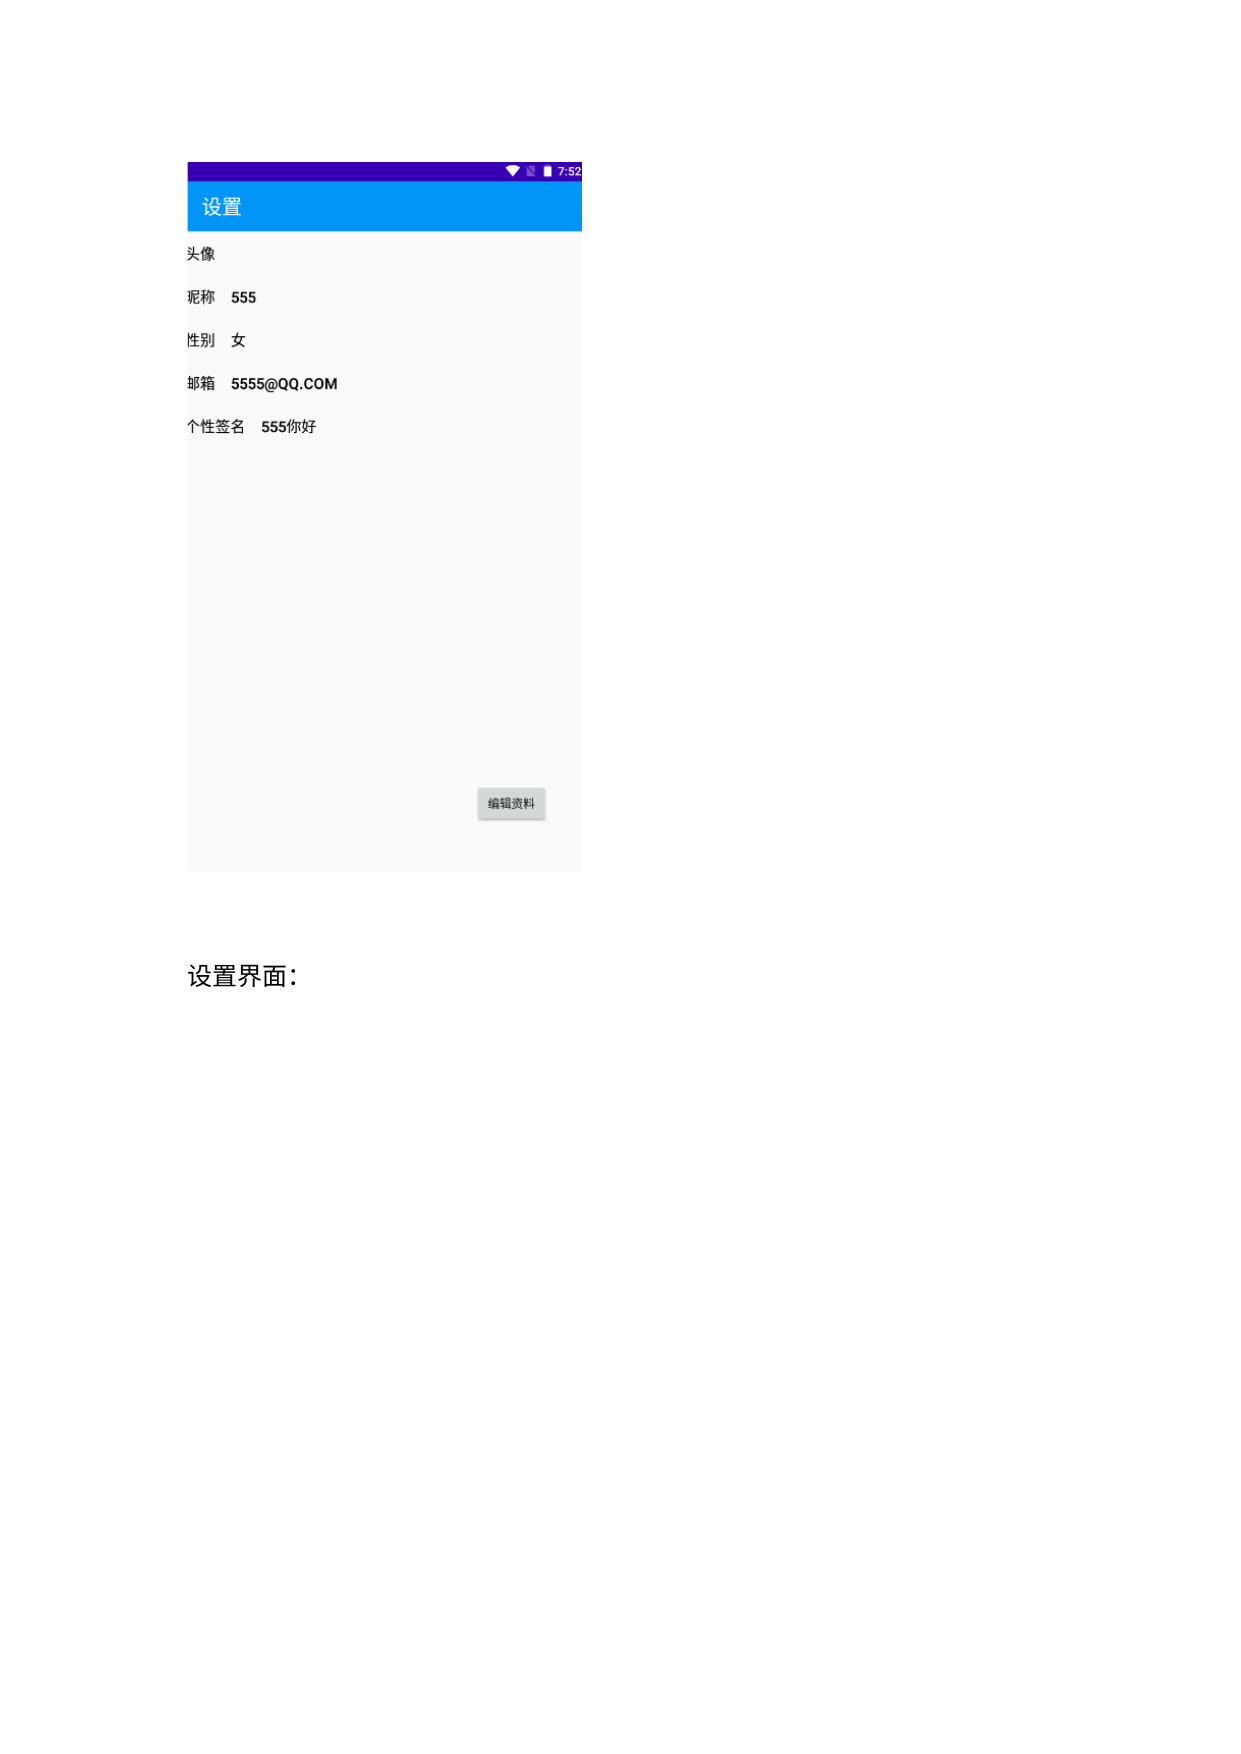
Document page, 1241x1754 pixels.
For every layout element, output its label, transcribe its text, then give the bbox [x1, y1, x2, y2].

text 设置界面： [187, 942, 1053, 1007]
picture [187, 162, 582, 871]
